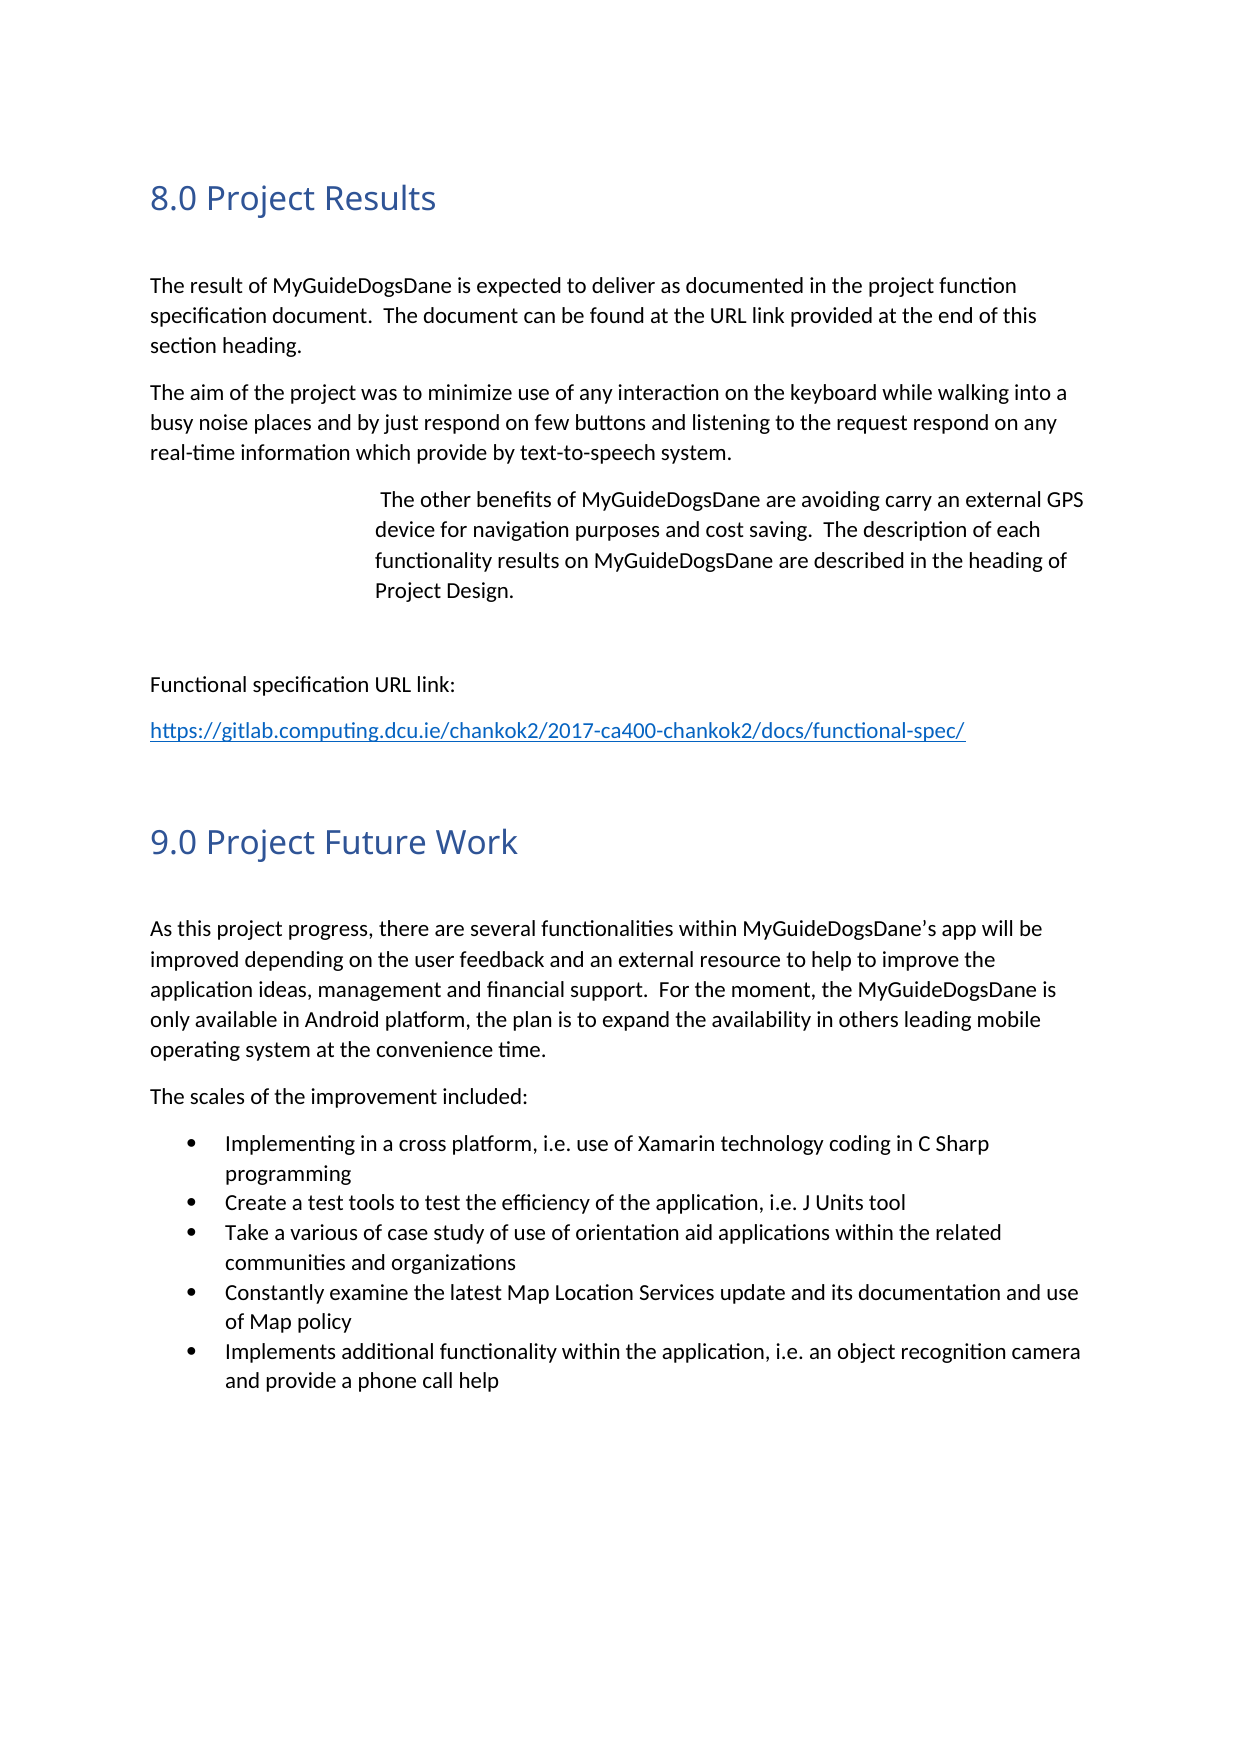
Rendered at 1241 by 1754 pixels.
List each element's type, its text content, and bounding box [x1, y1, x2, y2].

list Create a test tools to test the efficiency of the application, i.e. J Units tool [187, 1188, 1090, 1217]
list Implementing in a cross platform, i.e. use of Xamarin technology coding in C Sharp programming [187, 1129, 1090, 1187]
list Take a various of case study of use of orientation aid applications within the related communities and organizations [187, 1218, 1090, 1276]
subtitle 9.0 Project Future Work [150, 819, 1090, 864]
text The aim of the project was to minimize use of any interaction on the keyboard while walking into a busy noise places and by just respond on few buttons and listening to the request respond on any real-time information which provide by text-to-speech system. [150, 378, 1090, 467]
text The other benefits of MyGuideDogsDane are avoiding carry an external GPS device for navigation purposes and cost saving. The description of each functionality results on MyGuideDogsDane are described in the heading of Project Design. [375, 485, 1090, 604]
text https://gitlab.computing.dcu.ie/chankok2/2017-ca400-chankok2/docs/functional-spec/ [150, 717, 1090, 745]
text The scales of the improvement included: [150, 1082, 1090, 1110]
subtitle 8.0 Project Results [150, 175, 1090, 220]
text Functional specification URL link: [150, 670, 1090, 698]
text As this project progress, there are several functionalities within MyGuideDogsDane’s app will be improved depending on the user feedback and an external resource to help to improve the application ideas, management and financial support. For the moment, the MyGuideDogsDane is only available in Android platform, the plan is to expand the availability in others leading mobile operating system at the convenience time. [150, 914, 1090, 1063]
text The result of MyGuideDogsDane is expected to deliver as documented in the project function specification document. The document can be found at the URL link provided at the end of this section heading. [150, 271, 1090, 359]
list Implements additional functionality within the application, i.e. an object recognition camera and provide a phone call help [187, 1337, 1090, 1395]
list Constantly examine the latest Map Location Services update and its documentation and use of Map policy [187, 1278, 1090, 1335]
